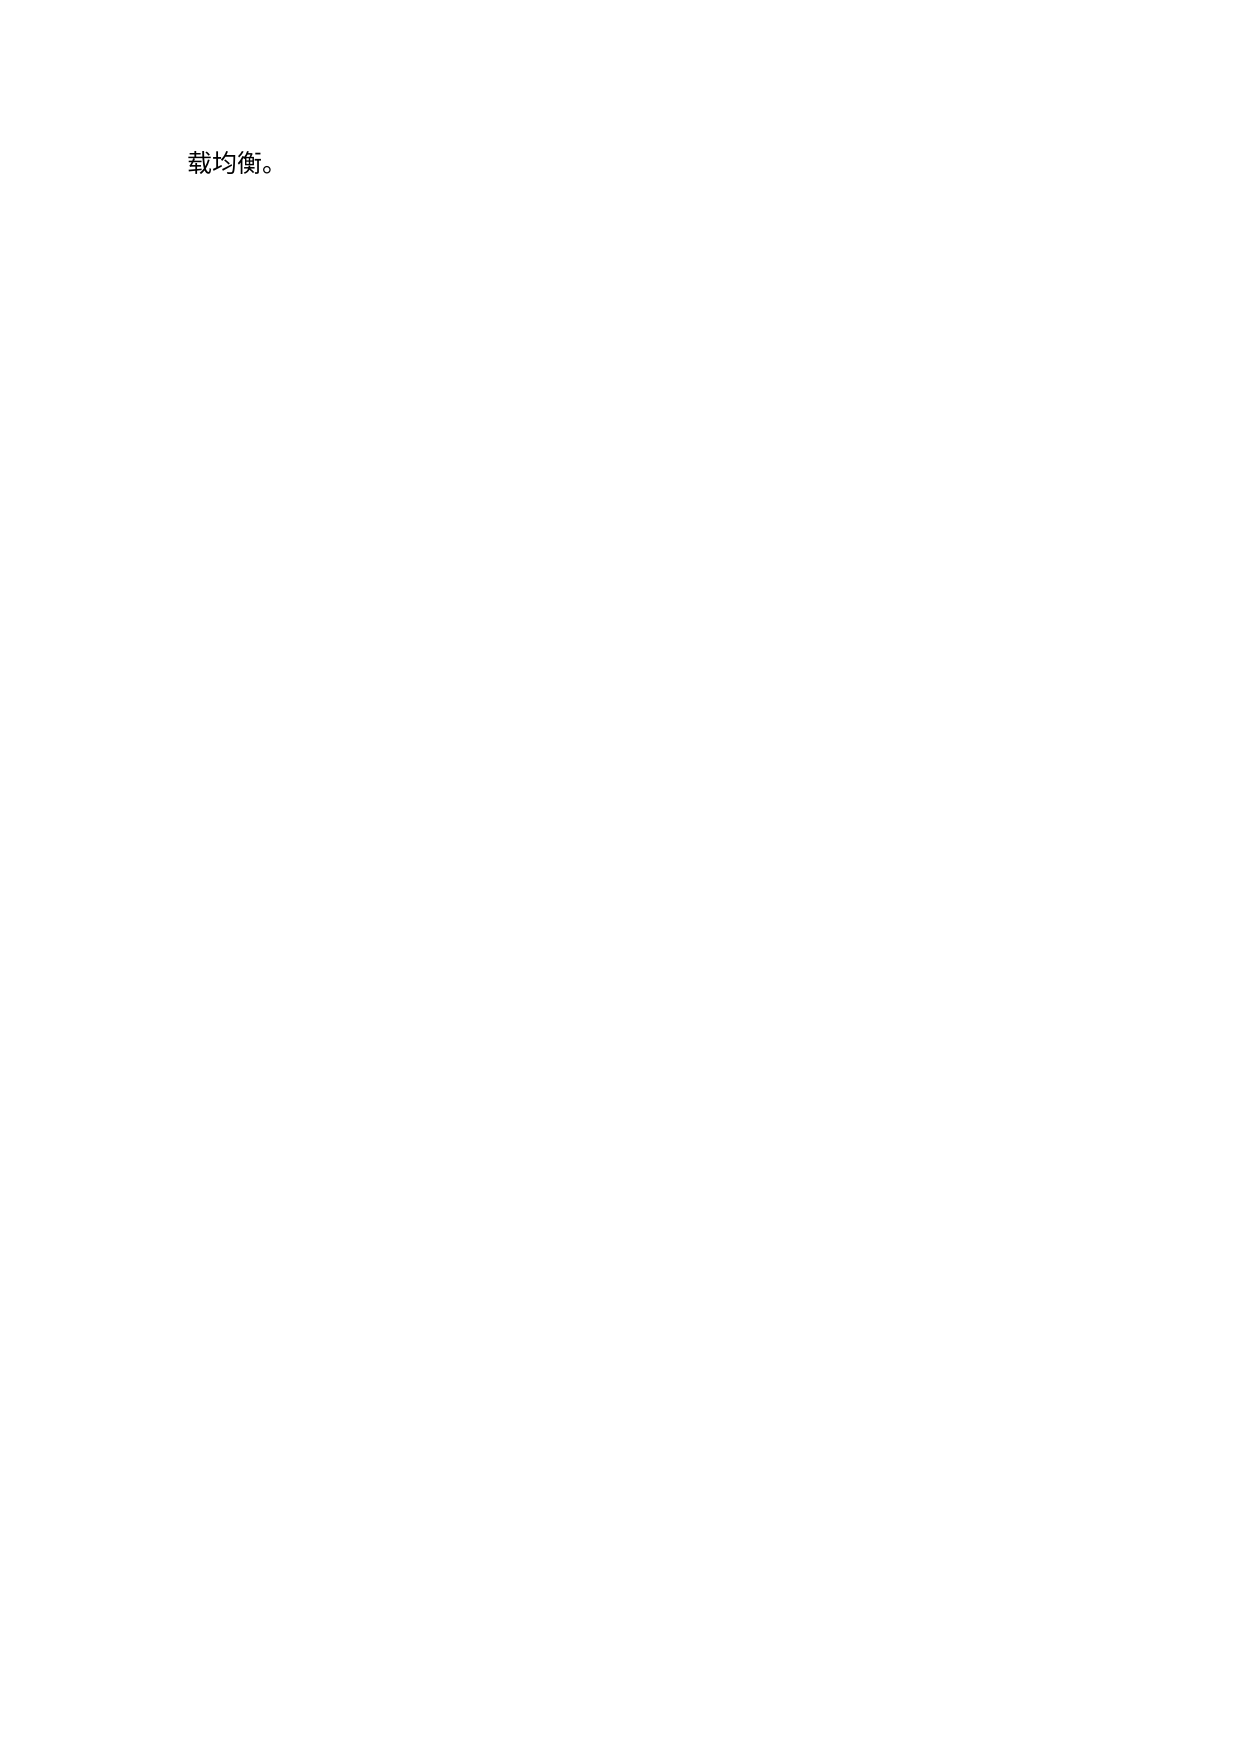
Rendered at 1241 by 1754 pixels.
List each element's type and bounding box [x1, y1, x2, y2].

list [187, 144, 1053, 180]
